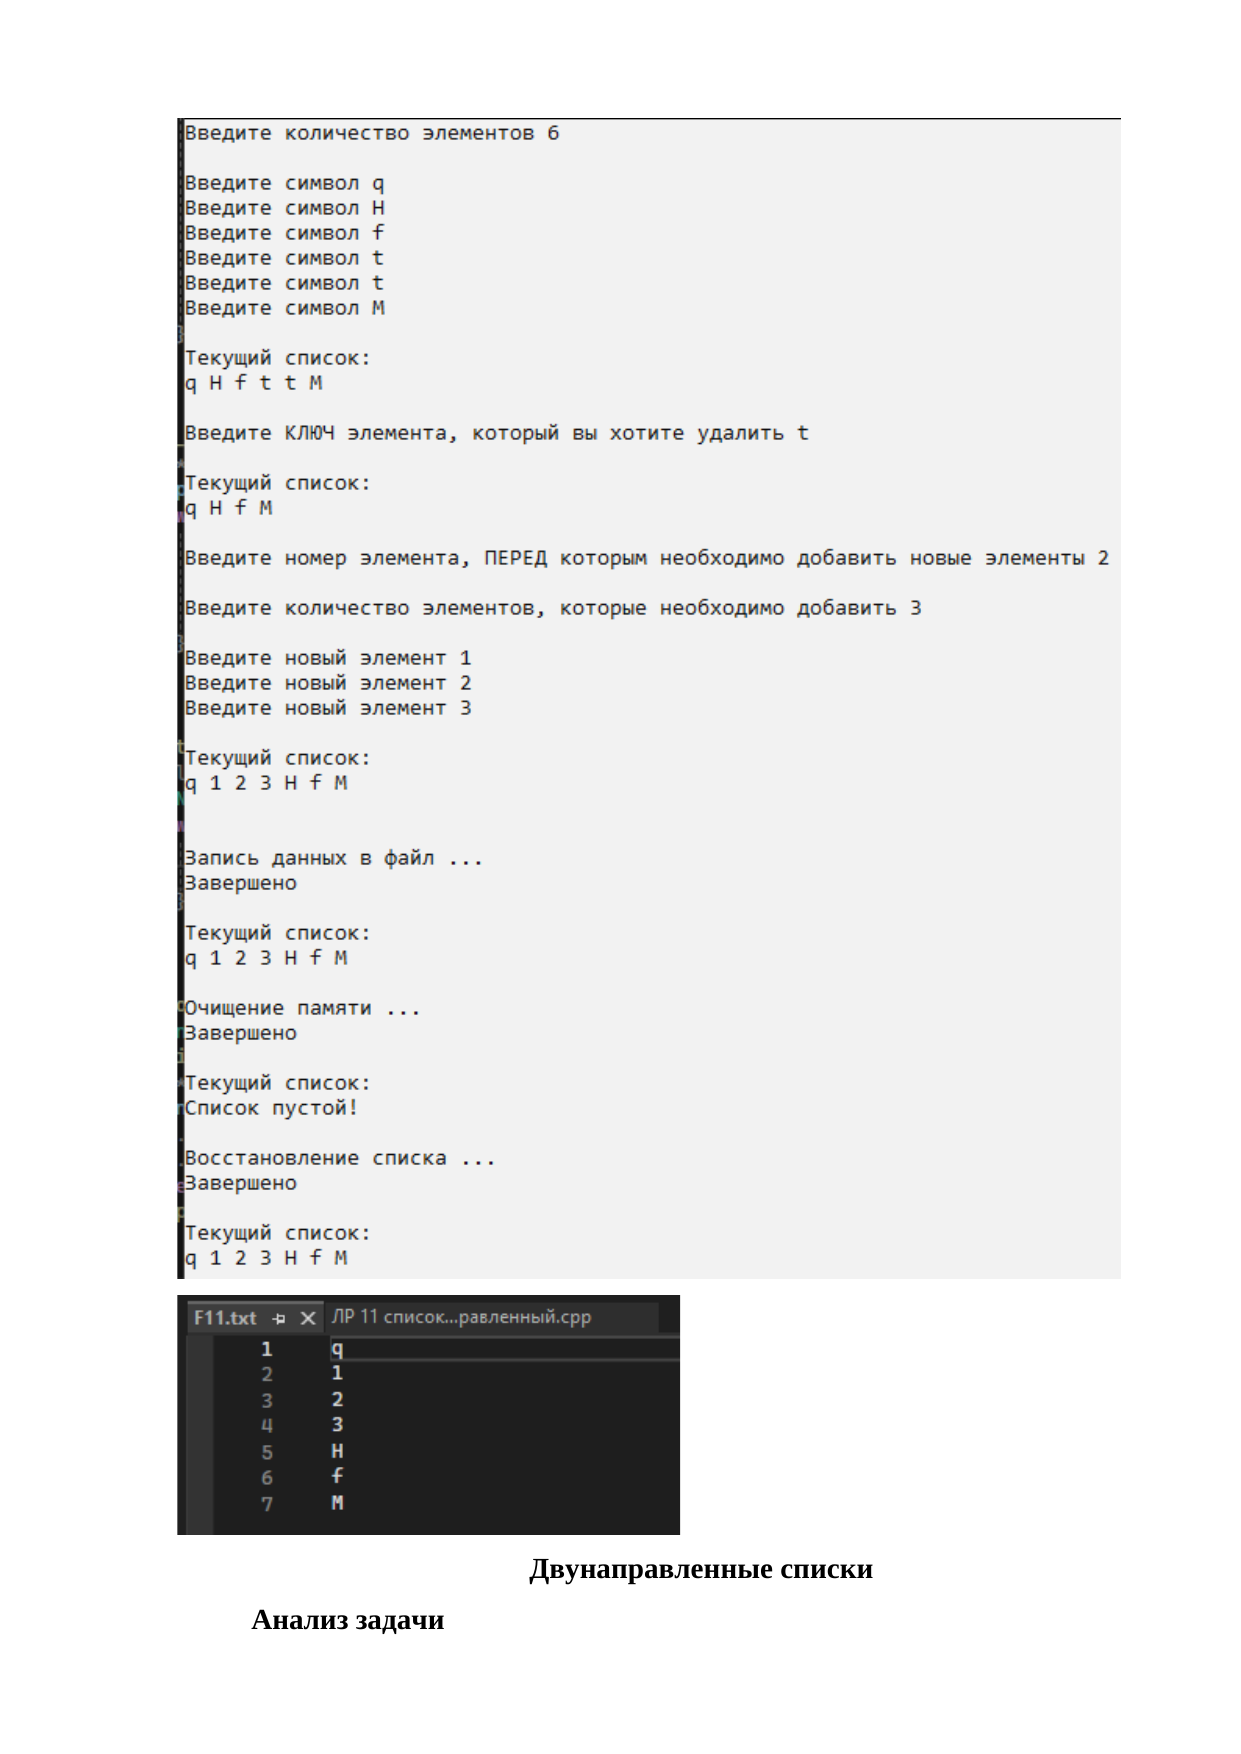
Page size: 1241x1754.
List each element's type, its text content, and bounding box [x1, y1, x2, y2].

subtitle Анализ задачи [177, 1602, 1152, 1636]
picture [177, 118, 1121, 1279]
subtitle Двунаправленные списки [177, 1552, 1152, 1585]
picture [177, 1295, 681, 1535]
